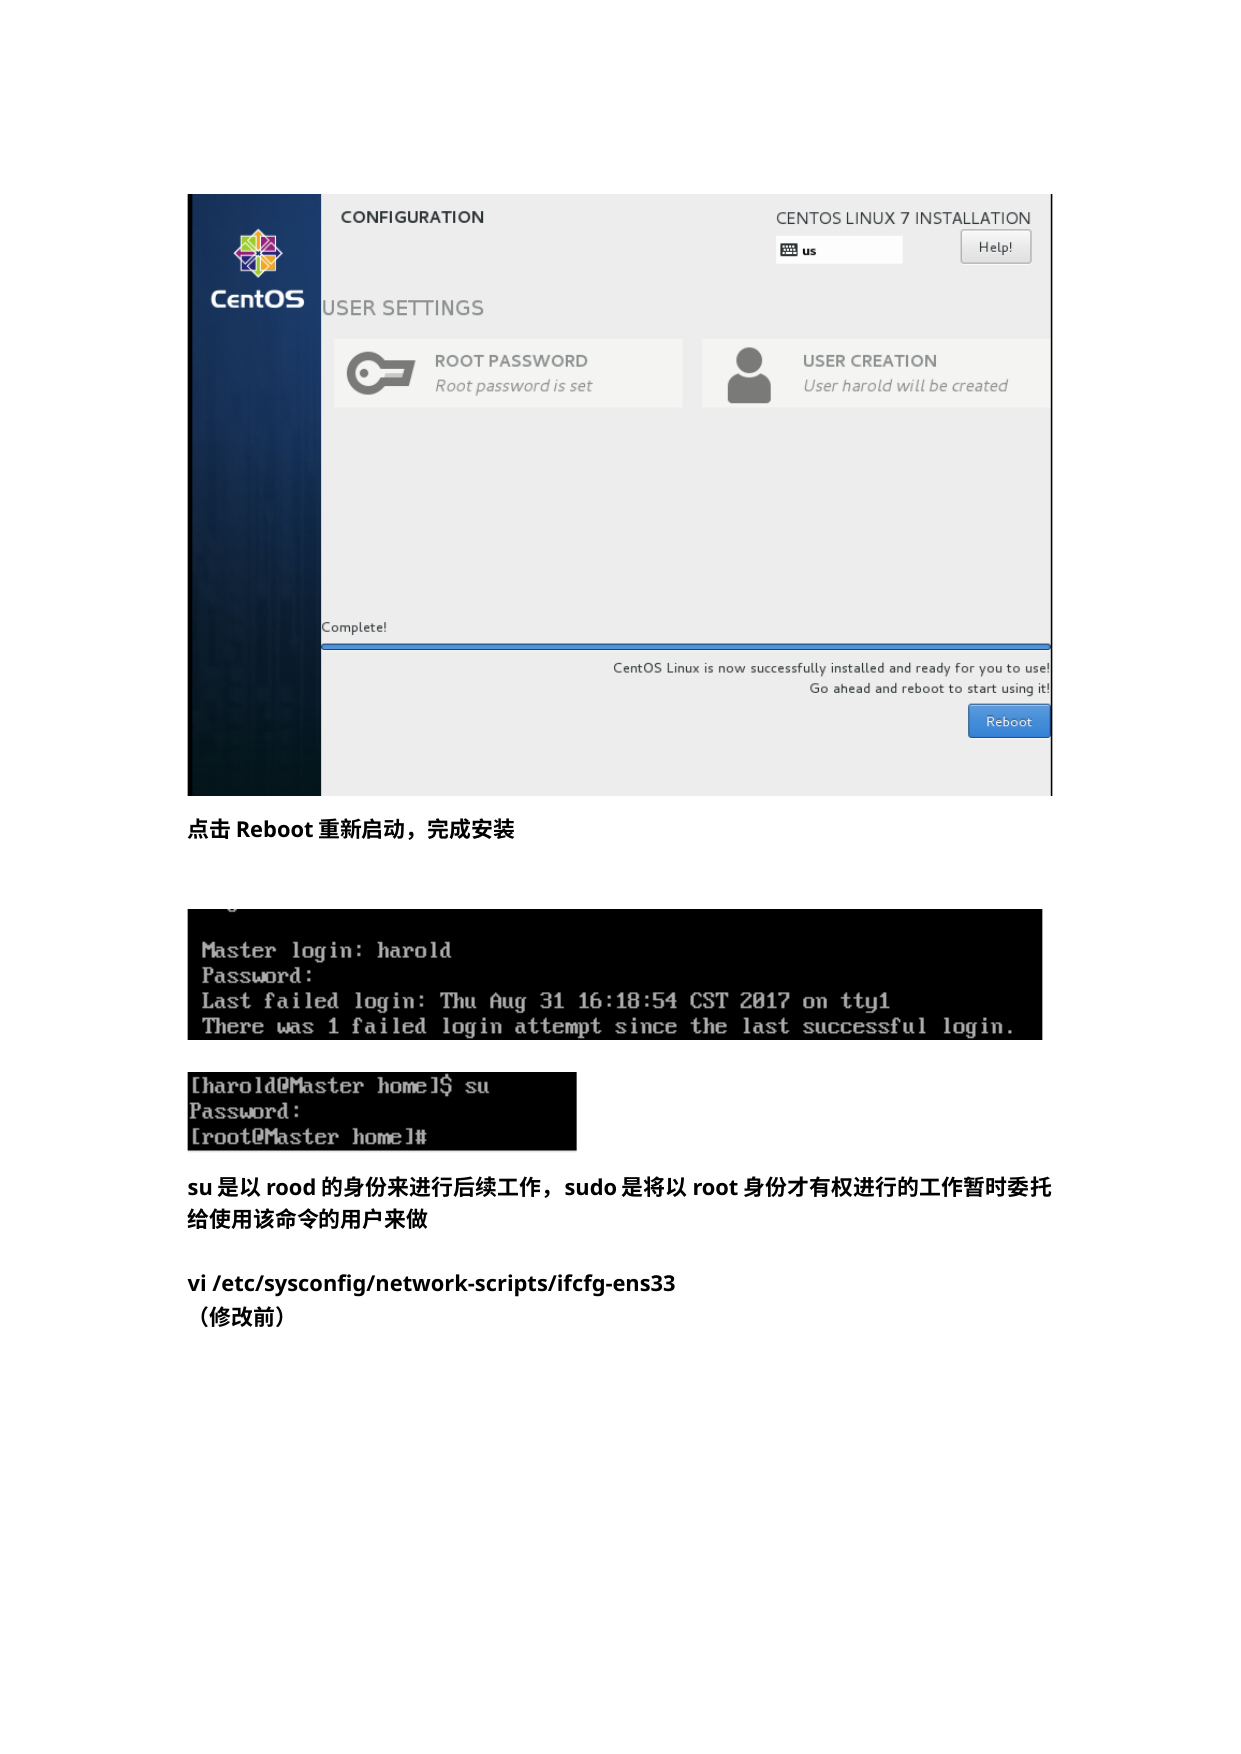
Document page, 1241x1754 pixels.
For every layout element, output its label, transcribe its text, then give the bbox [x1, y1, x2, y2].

text 点击Reboot重新启动，完成安装 [187, 812, 1053, 844]
text vi /etc/sysconfig/network-scripts/ifcfg-ens33 [187, 1267, 1053, 1299]
picture [187, 194, 1053, 796]
picture [187, 1072, 577, 1154]
text （修改前） [187, 1299, 1053, 1332]
text su是以rood的身份来进行后续工作，sudo是将以root身份才有权进行的工作暂时委托给使用该命令的用户来做 [187, 1169, 1053, 1234]
picture [187, 909, 1043, 1040]
